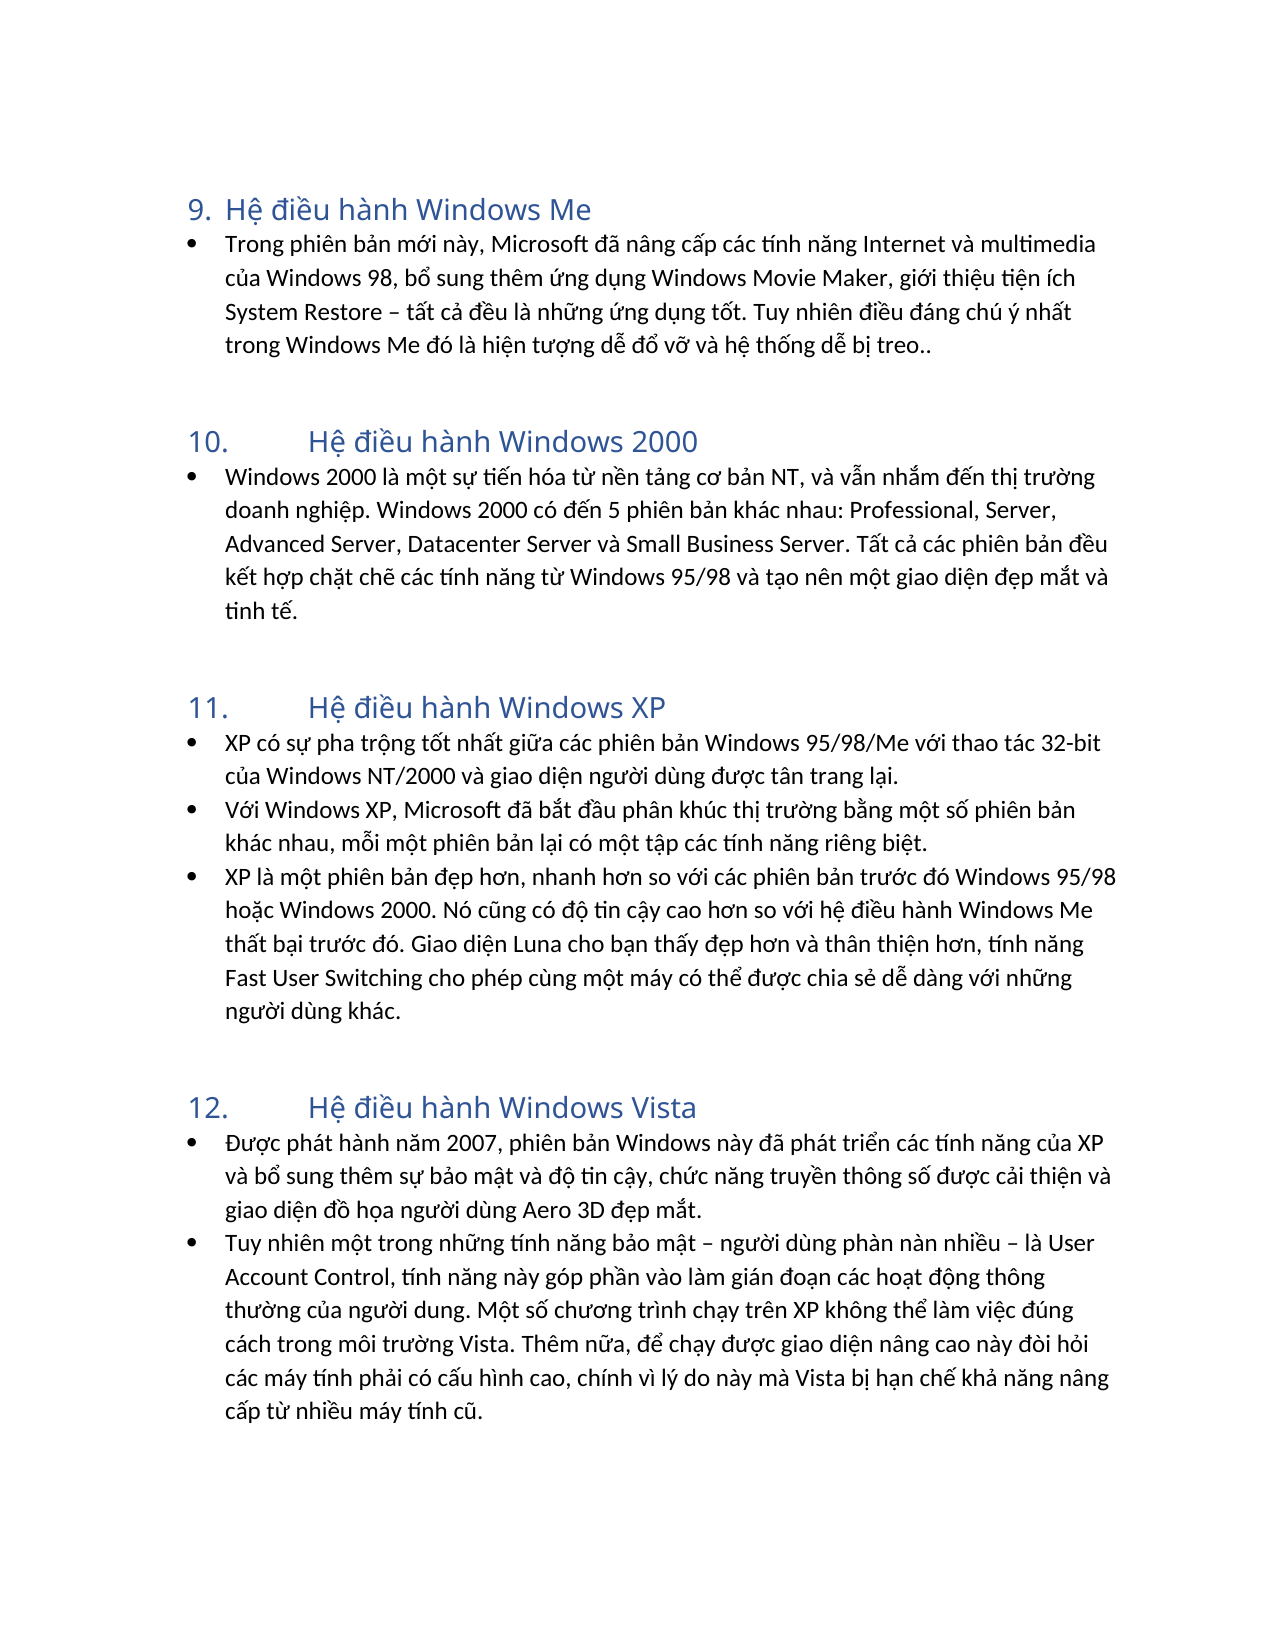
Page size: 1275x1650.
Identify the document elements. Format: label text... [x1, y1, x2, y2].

list XP có sự pha trộng tốt nhất giữa các phiên bản Windows 95/98/Me với thao tác 32-bit của Windows NT/2000 và giao diện người dùng được tân trang lại. [187, 727, 1125, 791]
list Trong phiên bản mới này, Microsoft đã nâng cấp các tính năng Internet và multimedia của Windows 98, bổ sung thêm ứng dụng Windows Movie Maker, giới thiệu tiện ích System Restore – tất cả đều là những ứng dụng tốt. Tuy nhiên điều đáng chú ý nhất trong Windows Me đó là hiện tượng dễ đổ vỡ và hệ thống dễ bị treo.. [187, 228, 1125, 360]
list Tuy nhiên một trong những tính năng bảo mật – người dùng phàn nàn nhiều – là User Account Control, tính năng này góp phần vào làm gián đoạn các hoạt động thông thường của người dung. Một số chương trình chạy trên XP không thể làm việc đúng cách trong môi trường Vista. Thêm nữa, để chạy được giao diện nâng cao này đòi hỏi các máy tính phải có cấu hình cao, chính vì lý do này mà Vista bị hạn chế khả năng nâng cấp từ nhiều máy tính cũ. [187, 1228, 1125, 1426]
subtitle Hệ điều hành Windows 2000 [187, 421, 1125, 461]
subtitle Hệ điều hành Windows Vista [187, 1087, 1125, 1127]
subtitle Hệ điều hành Windows Me [187, 189, 1125, 228]
list Windows 2000 là một sự tiến hóa từ nền tảng cơ bản NT, và vẫn nhắm đến thị trường doanh nghiệp. Windows 2000 có đến 5 phiên bản khác nhau: Professional, Server, Advanced Server, Datacenter Server và Small Business Server. Tất cả các phiên bản đều kết hợp chặt chẽ các tính năng từ Windows 95/98 và tạo nên một giao diện đẹp mắt và tinh tế. [187, 461, 1125, 626]
list XP là một phiên bản đẹp hơn, nhanh hơn so với các phiên bản trước đó Windows 95/98 hoặc Windows 2000. Nó cũng có độ tin cậy cao hơn so với hệ điều hành Windows Me thất bại trước đó. Giao diện Luna cho bạn thấy đẹp hơn và thân thiện hơn, tính năng Fast User Switching cho phép cùng một máy có thể được chia sẻ dễ dàng với những người dùng khác. [187, 861, 1125, 1026]
list Được phát hành năm 2007, phiên bản Windows này đã phát triển các tính năng của XP và bổ sung thêm sự bảo mật và độ tin cậy, chức năng truyền thông số được cải thiện và giao diện đồ họa người dùng Aero 3D đẹp mắt. [187, 1127, 1125, 1224]
subtitle Hệ điều hành Windows XP [187, 687, 1125, 727]
list Với Windows XP, Microsoft đã bắt đầu phân khúc thị trường bằng một số phiên bản khác nhau, mỗi một phiên bản lại có một tập các tính năng riêng biệt. [187, 794, 1125, 858]
